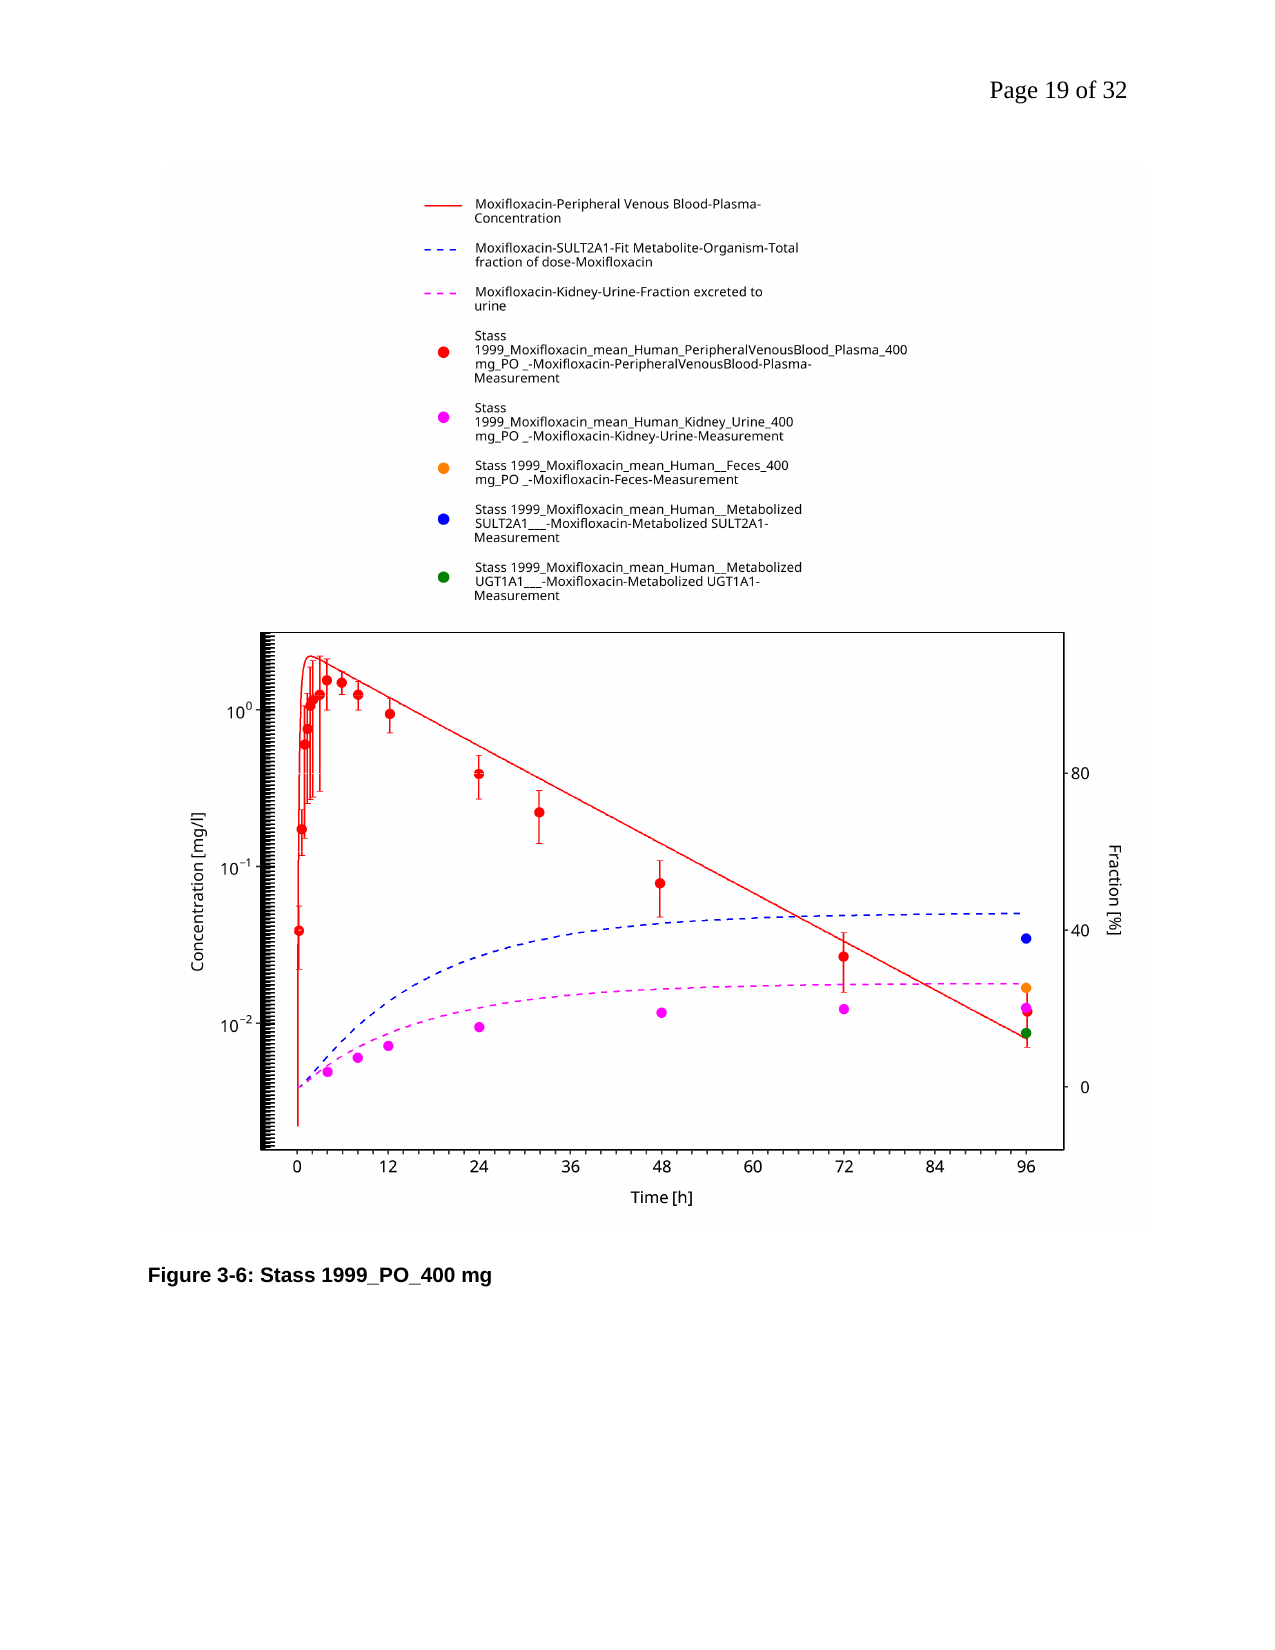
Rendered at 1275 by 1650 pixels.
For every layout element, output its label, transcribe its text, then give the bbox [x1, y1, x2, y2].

picture [166, 166, 1146, 1232]
text Figure 3-6: Stass 1999_PO_400 mg [148, 1262, 1127, 1286]
